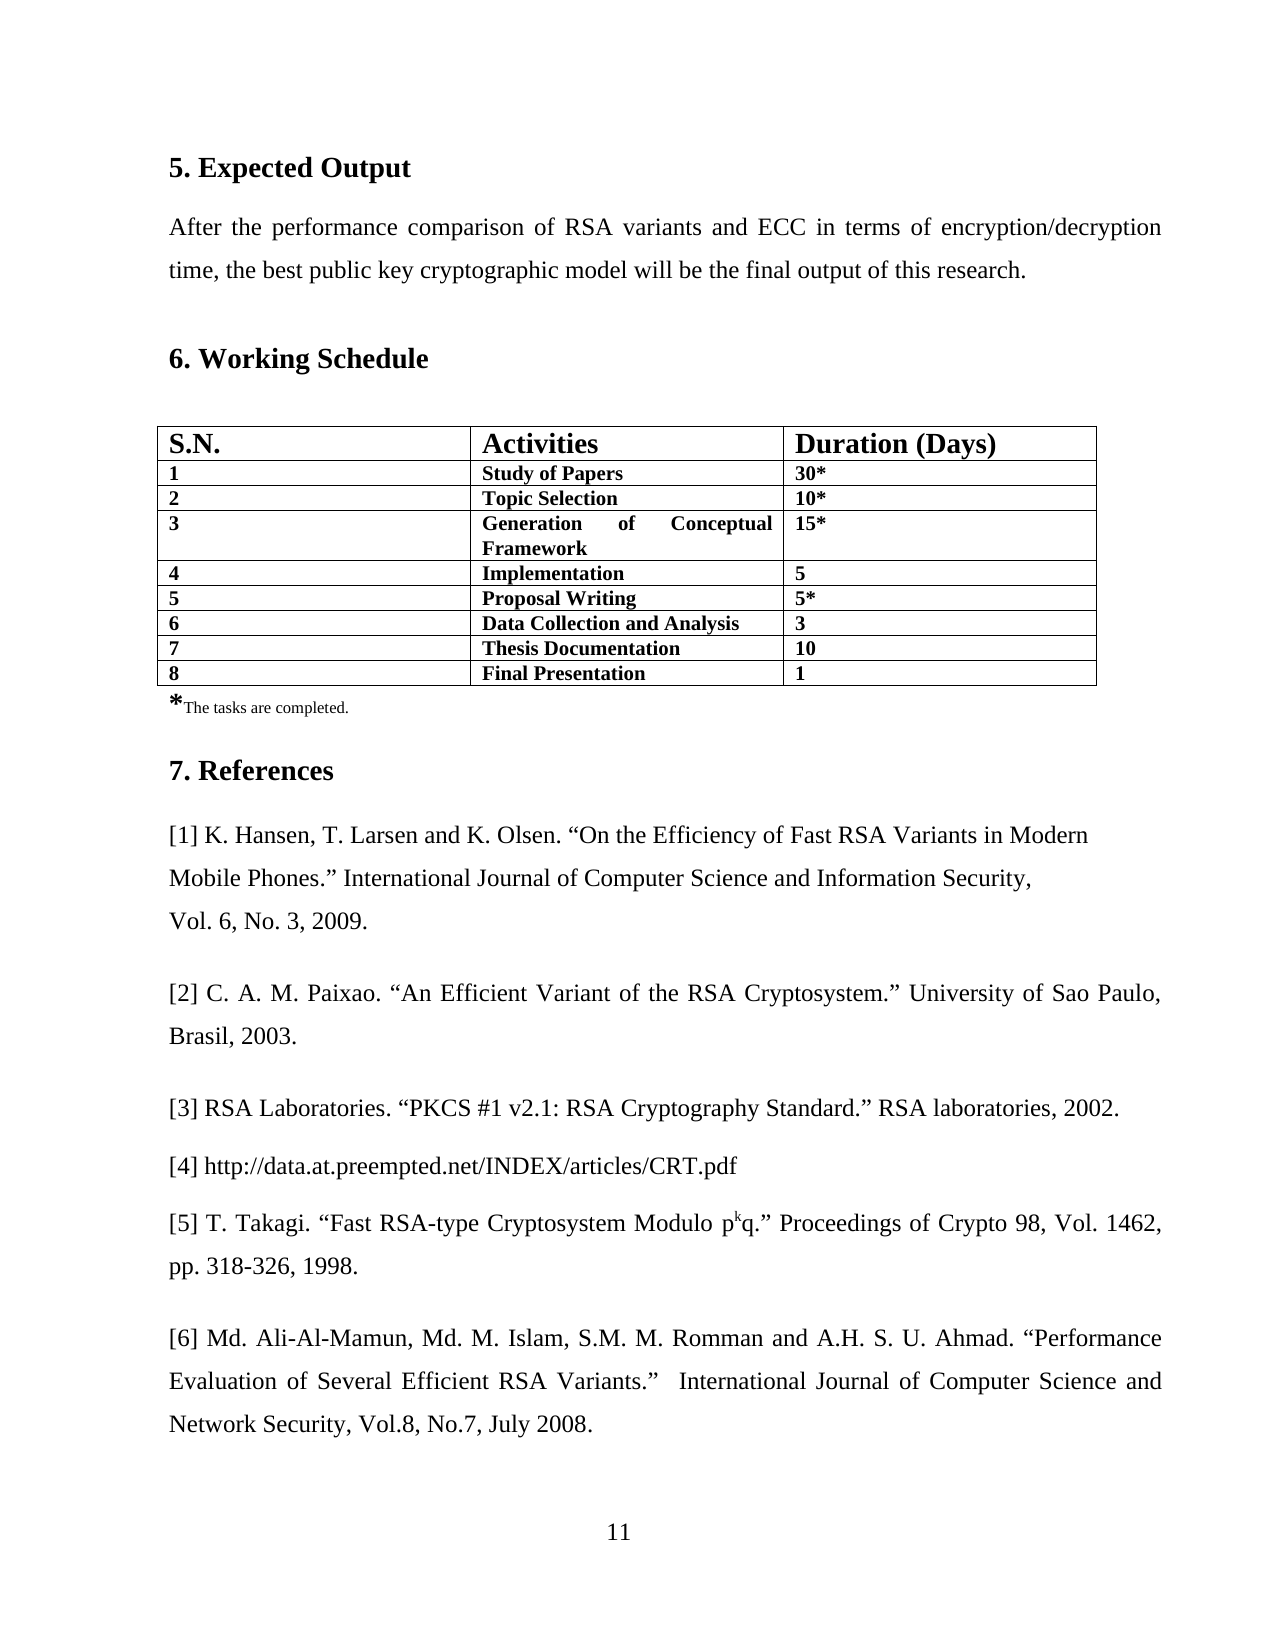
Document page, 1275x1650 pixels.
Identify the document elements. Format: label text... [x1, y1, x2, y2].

table_cell 10* [784, 486, 1096, 510]
table_cell Implementation [471, 561, 783, 584]
text 7. References [169, 753, 1162, 787]
table_cell Topic Selection [471, 486, 783, 510]
table_cell Data Collection and Analysis [471, 611, 783, 635]
table_cell 1 [158, 461, 470, 485]
text Vol. 6, No. 3, 2009. [169, 906, 1162, 935]
text *The tasks are completed. [169, 686, 1162, 719]
table_cell 2 [158, 486, 470, 510]
table_header S.N. [158, 427, 470, 460]
table_cell 8 [158, 661, 470, 685]
table_cell Proposal Writing [471, 586, 783, 610]
table_cell 3 [784, 611, 1096, 635]
text 5. Expected Output [169, 150, 1162, 183]
text [6] Md. Ali-Al-Mamun, Md. M. Islam, S.M. M. Romman and A.H. S. U. Ahmad. “Performance Evaluation of Several Efficient RSA Variants.” International Journal of Computer Science and Network Security, Vol.8, No.7, July 2008. [169, 1323, 1162, 1438]
text 6. Working Schedule [169, 342, 1162, 375]
table_header Duration (Days) [784, 427, 1096, 460]
table_cell 5 [784, 561, 1096, 584]
table_header Activities [471, 427, 783, 460]
table_cell 10 [784, 636, 1096, 660]
text [4] http://data.at.preempted.net/INDEX/articles/CRT.pdf [169, 1151, 1162, 1179]
table_cell 30* [784, 461, 1096, 485]
table_cell 5* [784, 586, 1096, 610]
table_cell 4 [158, 561, 470, 584]
text [2] C. A. M. Paixao. “An Efficient Variant of the RSA Cryptosystem.” University of Sao Paulo, Brasil, 2003. [169, 978, 1162, 1050]
table_cell 7 [158, 636, 470, 660]
table_cell Thesis Documentation [471, 636, 783, 660]
table_cell 6 [158, 611, 470, 635]
table_cell 1 [784, 661, 1096, 685]
text [1] K. Hansen, T. Larsen and K. Olsen. “On the Efficiency of Fast RSA Variants in Modern [169, 820, 1162, 849]
table_cell Study of Papers [471, 461, 783, 485]
table_cell Final Presentation [471, 661, 783, 685]
table_cell 15* [784, 511, 1096, 559]
table_cell 3 [158, 511, 470, 559]
text [5] T. Takagi. “Fast RSA-type Cryptosystem Modulo pkq.” Proceedings of Crypto 98, Vol. 1462, pp. 318-326, 1998. [169, 1208, 1162, 1280]
text [3] RSA Laboratories. “PKCS #1 v2.1: RSA Cryptography Standard.” RSA laboratories, 2002. [169, 1093, 1162, 1122]
table_cell 5 [158, 586, 470, 610]
text Mobile Phones.” International Journal of Computer Science and Information Security, [169, 863, 1162, 892]
table_cell Generation of Conceptual Framework [471, 511, 783, 559]
text After the performance comparison of RSA variants and ECC in terms of encryption/decryption time, the best public key cryptographic model will be the final output of this research. [169, 212, 1162, 284]
